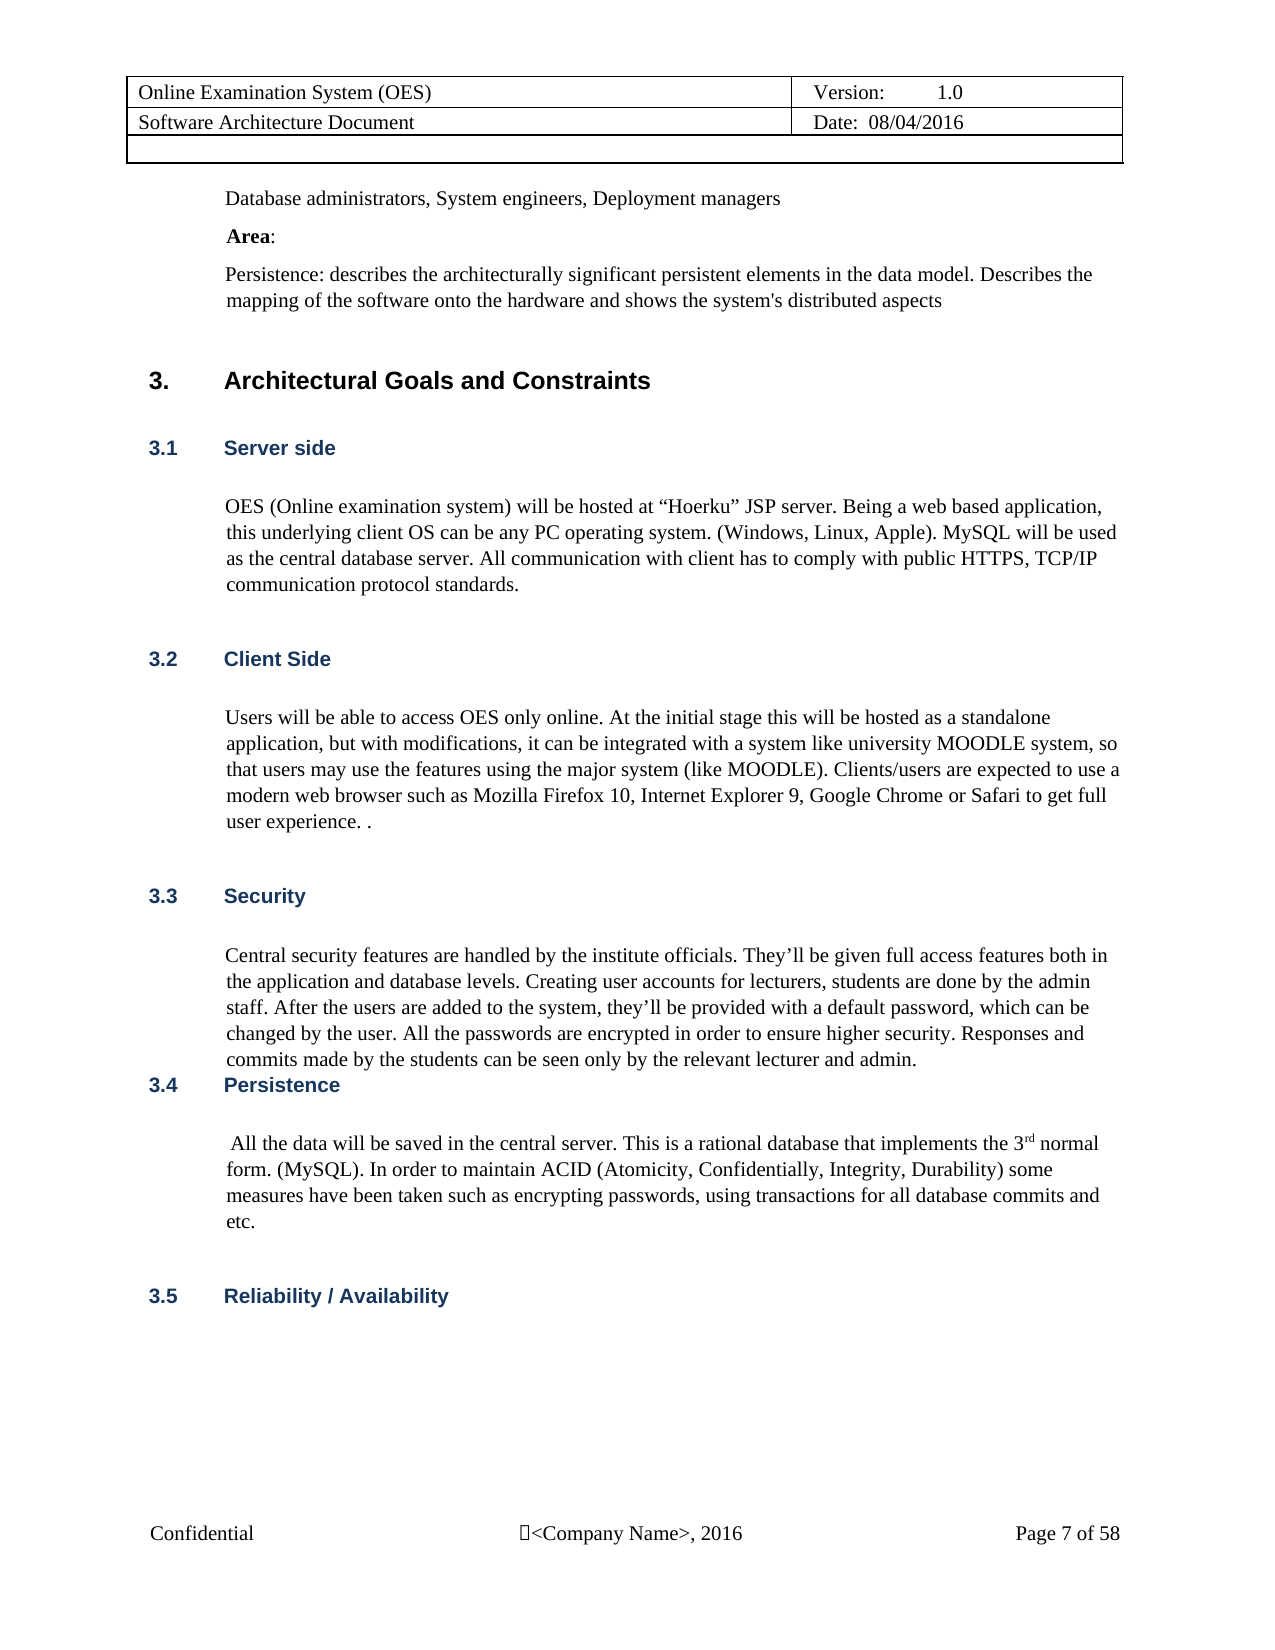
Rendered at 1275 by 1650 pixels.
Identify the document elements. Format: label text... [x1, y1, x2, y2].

text OES (Online examination system) will be hosted at “Hoerku” JSP server. Being a web based application, this underlying client OS can be any PC operating system. (Windows, Linux, Apple). MySQL will be used as the central database server. All communication with client has to comply with public HTTPS, TCP/IP communication protocol standards. [225, 494, 1125, 596]
subtitle Server side [148, 436, 1125, 460]
text Database administrators, System engineers, Deployment managers Area: [225, 186, 841, 248]
text Users will be able to access OES only online. At the initial stage this will be hosted as a standalone application, but with modifications, it can be integrated with a system like university MOODLE system, so that users may use the features using the major system (like MOODLE). Clients/users are expected to use a modern web browser such as Mozilla Firefox 10, Internet Explorer 9, Google Chrome or Safari to get full user experience. . [225, 705, 1125, 833]
text All the data will be saved in the central server. This is a rational database that implements the 3rd normal form. (MySQL). In order to maintain ACID (Atomicity, Confidentially, Integrity, Durability) some measures have been taken such as encrypting passwords, using transactions for all database commits and etc. [225, 1131, 1125, 1233]
subtitle Client Side [148, 647, 1125, 671]
subtitle Architectural Goals and Constraints [148, 366, 1125, 394]
subtitle Persistence [148, 1073, 1125, 1097]
subtitle Reliability / Availability [148, 1284, 1125, 1308]
text Central security features are handled by the institute officials. They’ll be given full access features both in the application and database levels. Creating user accounts for lecturers, students are done by the admin staff. After the users are added to the system, they’ll be provided with a default password, which can be changed by the user. All the passwords are encrypted in order to ensure higher security. Responses and commits made by the students can be seen only by the relevant lecturer and admin. [225, 943, 1125, 1071]
subtitle Security [148, 884, 1125, 908]
text Persistence: describes the architecturally significant persistent elements in the data model. Describes the mapping of the software onto the hardware and shows the system's distributed aspects [225, 262, 1125, 312]
